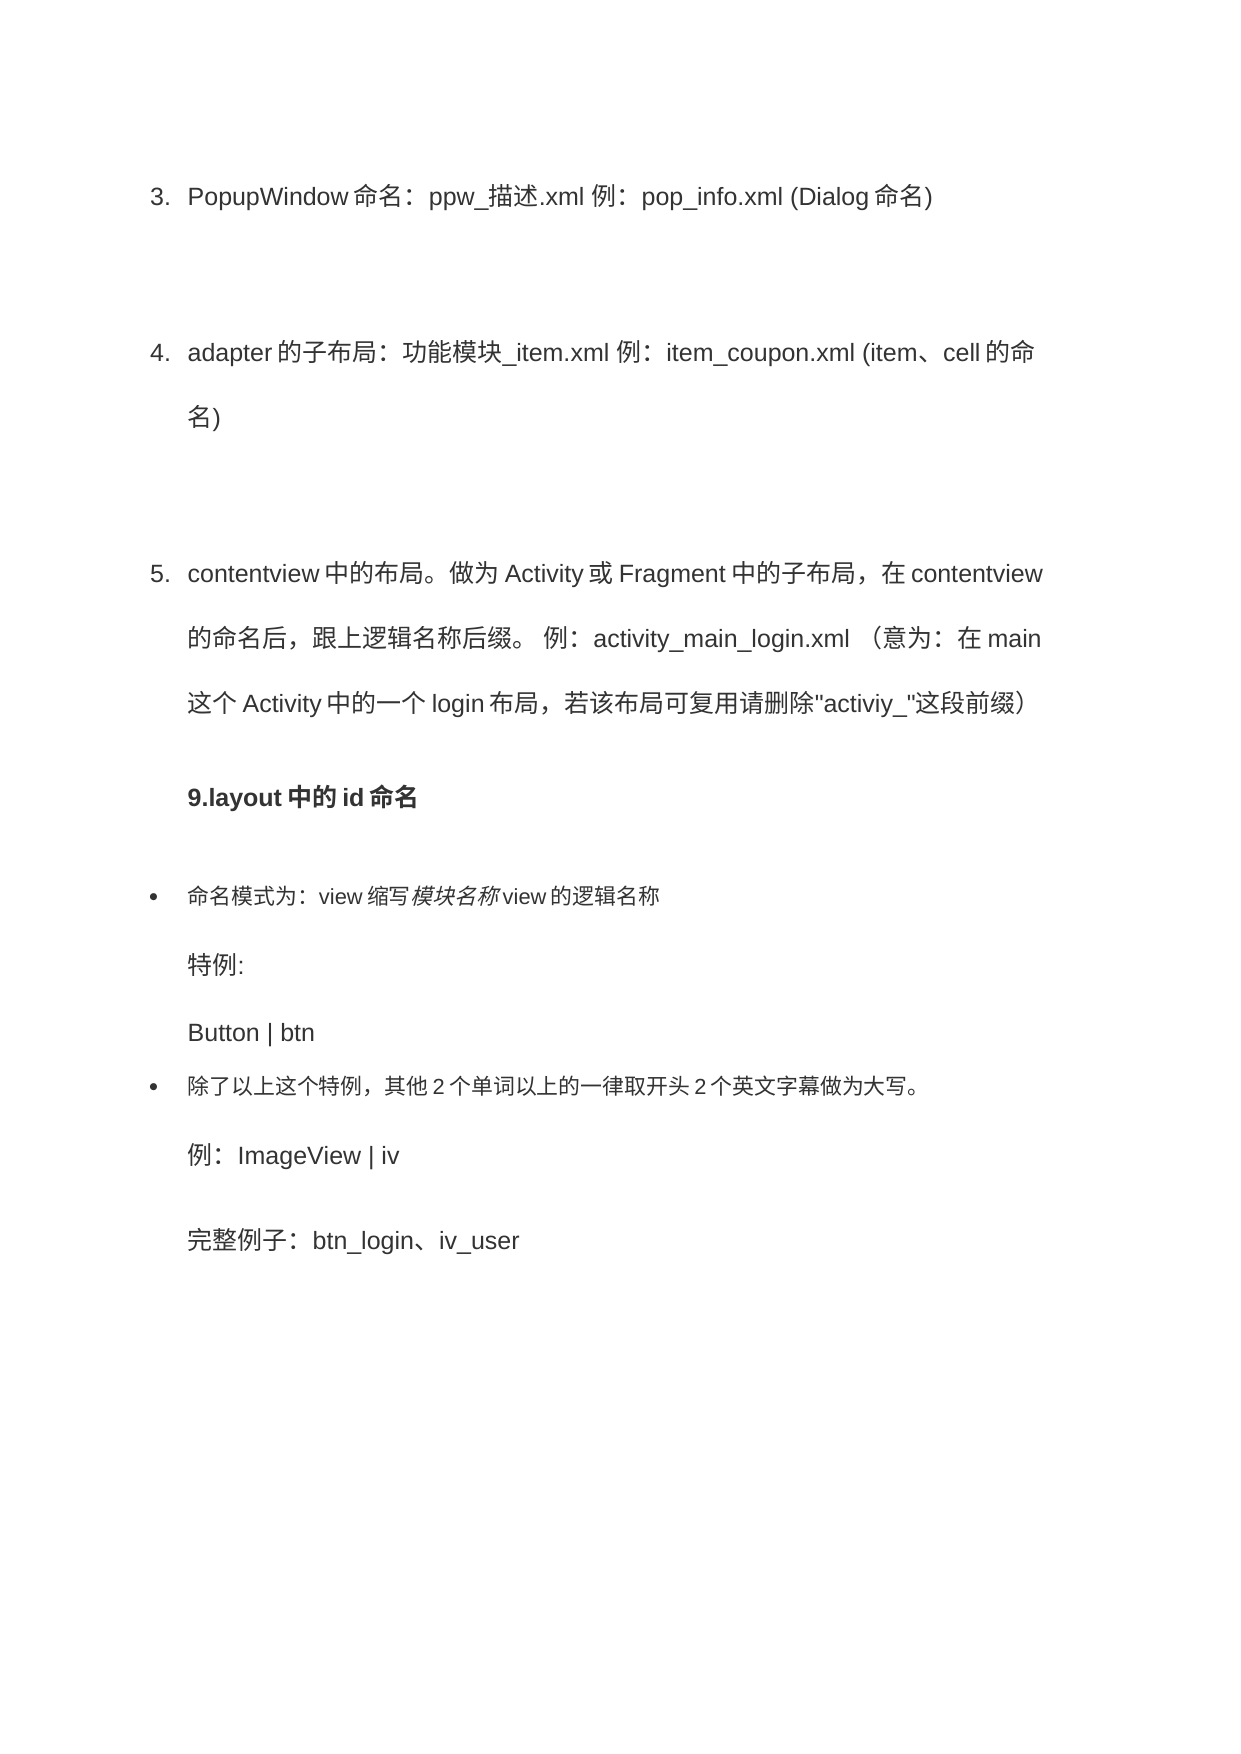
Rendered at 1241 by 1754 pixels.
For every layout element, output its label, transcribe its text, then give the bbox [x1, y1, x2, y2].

subtitle 9.layout中的id命名 [187, 763, 1053, 828]
list PopupWindow命名：ppw_描述.xml 例：pop_info.xml (Dialog命名) [150, 162, 1053, 227]
list adapter的子布局：功能模块_item.xml 例：item_coupon.xml (item、cell的命名) [150, 318, 1053, 448]
text 特例: [187, 931, 1053, 996]
list 命名模式为：view缩写模块名称view的逻辑名称 [150, 878, 1053, 911]
list 除了以上这个特例，其他2个单词以上的一律取开头2个英文字幕做为大写。 [150, 1068, 1053, 1101]
text 例：ImageView | iv [187, 1121, 1053, 1186]
text 完整例子：btn_login、iv_user [187, 1206, 1053, 1271]
list contentview中的布局。做为Activity或Fragment中的子布局，在contentview的命名后，跟上逻辑名称后缀。 例：activity_main_login.xml （意为：在main这个Activity中的一个login布局，若该布局可复用请删除"activiy_"这段前缀） [150, 539, 1053, 734]
text Button | btn [187, 1016, 1053, 1048]
